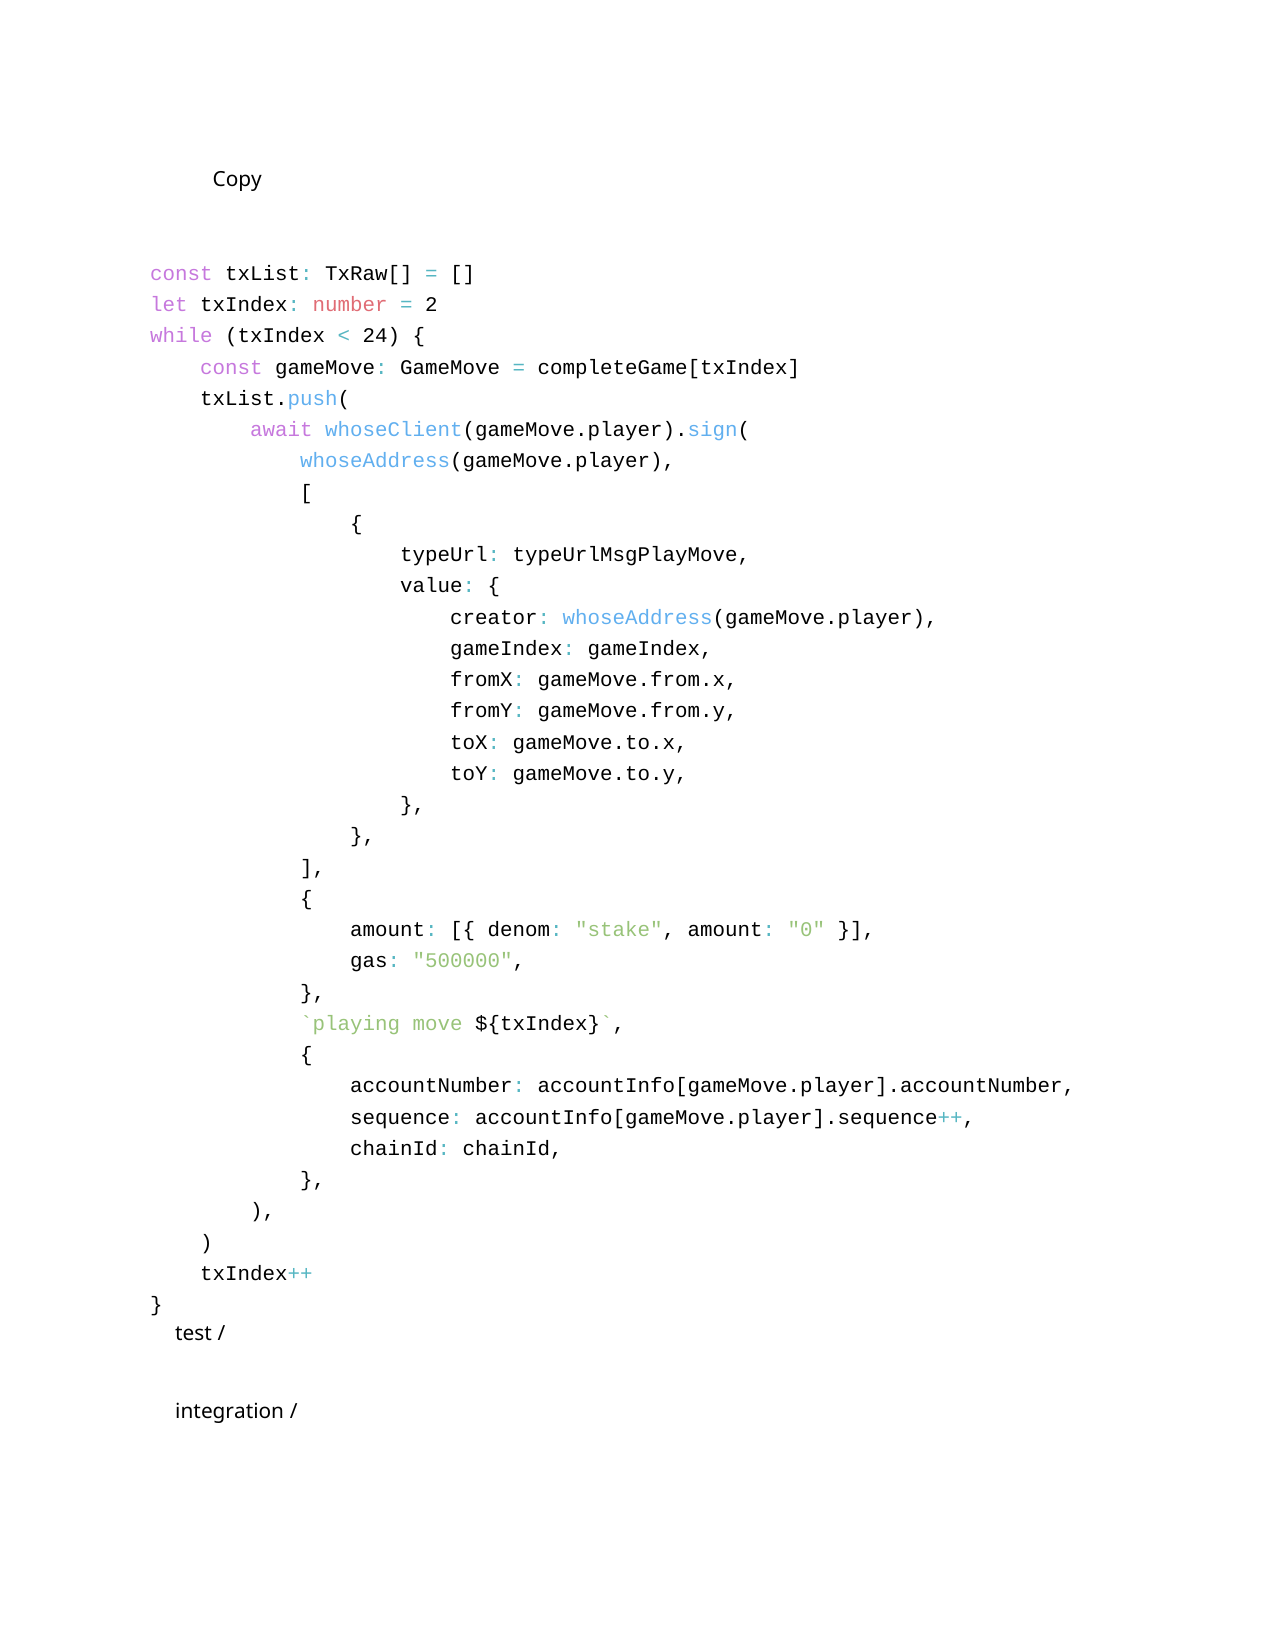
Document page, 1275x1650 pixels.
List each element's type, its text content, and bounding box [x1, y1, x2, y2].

text value: { [150, 568, 1125, 599]
text fromY: gameMove.from.y, [150, 693, 1125, 724]
text toX: gameMove.to.x, [150, 724, 1125, 755]
text txList.push( [150, 380, 1125, 412]
text } [150, 1287, 1125, 1318]
text }, [150, 818, 1125, 849]
text typeUrl: typeUrlMsgPlayMove, [150, 537, 1125, 568]
text { [150, 505, 1125, 537]
text const gameMove: GameMove = completeGame[txIndex] [150, 349, 1125, 380]
text fromX: gameMove.from.x, [150, 662, 1125, 693]
text [ [150, 474, 1125, 505]
text { [150, 880, 1125, 912]
text whoseAddress(gameMove.player), [150, 443, 1125, 474]
text creator: whoseAddress(gameMove.player), [150, 599, 1125, 630]
text `playing move ${txIndex}`, [150, 1005, 1125, 1037]
text integration / [175, 1396, 1100, 1425]
text amount: [{ denom: "stake", amount: "0" }], [150, 912, 1125, 943]
text accountNumber: accountInfo[gameMove.player].accountNumber, [150, 1068, 1125, 1099]
text gameIndex: gameIndex, [150, 630, 1125, 662]
text }, [150, 974, 1125, 1005]
text await whoseClient(gameMove.player).sign( [150, 412, 1125, 443]
text sequence: accountInfo[gameMove.player].sequence++, [150, 1099, 1125, 1130]
text { [150, 1037, 1125, 1068]
text const txList: TxRaw[] = [] [150, 255, 1125, 287]
text ) [150, 1224, 1125, 1255]
text txIndex++ [150, 1255, 1125, 1287]
text chainId: chainId, [150, 1130, 1125, 1162]
text }, [150, 787, 1125, 818]
text Copy [194, 150, 1094, 205]
text toY: gameMove.to.y, [150, 755, 1125, 787]
text ], [150, 849, 1125, 880]
text let txIndex: number = 2 [150, 287, 1125, 318]
text while (txIndex < 24) { [150, 318, 1125, 349]
text }, [150, 1162, 1125, 1193]
text test / [175, 1318, 1100, 1346]
text gas: "500000", [150, 943, 1125, 974]
text ), [150, 1193, 1125, 1224]
